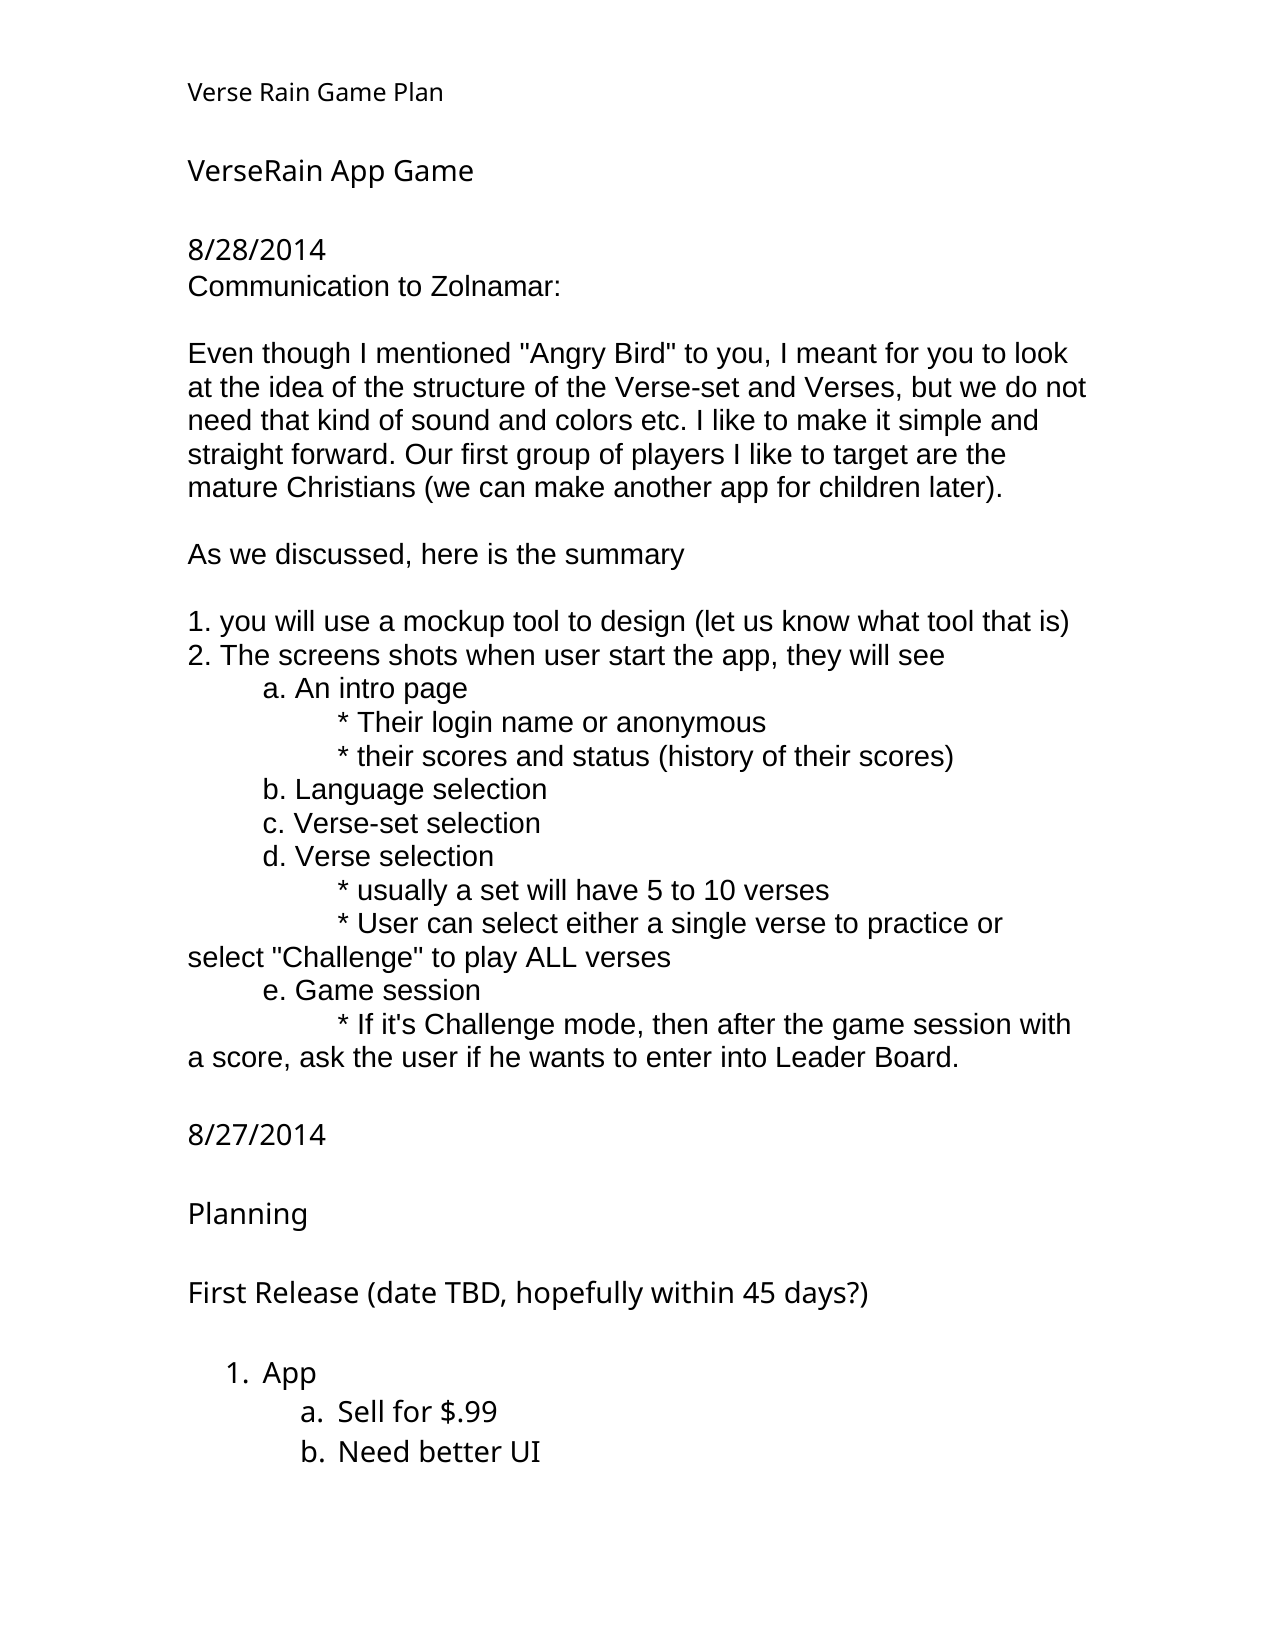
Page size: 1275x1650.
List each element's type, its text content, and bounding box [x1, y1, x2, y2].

text a. An intro page [187, 672, 1087, 705]
text e. Game session [187, 973, 1087, 1007]
text c. Verse-set selection [187, 806, 1087, 839]
text * Their login name or anonymous [187, 705, 1087, 739]
text * usually a set will have 5 to 10 verses [187, 873, 1087, 906]
list Need better UI [300, 1431, 1087, 1471]
text * If it's Challenge mode, then after the game session with a score, ask the user if he wants to enter into Leader Board. [187, 1007, 1087, 1074]
list App [225, 1352, 1087, 1392]
text 8/27/2014 [187, 1114, 1087, 1153]
text 1. you will use a mockup tool to design (let us know what tool that is) [187, 604, 1087, 638]
text d. Verse selection [187, 839, 1087, 873]
list Sell for $.99 [300, 1392, 1087, 1431]
text 8/28/2014 [187, 229, 1087, 269]
text First Release (date TBD, hopefully within 45 days?) [187, 1272, 1087, 1312]
text As we discussed, here is the summary [187, 537, 1087, 571]
text Even though I mentioned "Angry Bird" to you, I meant for you to look at the idea of the structure of the Verse-set and Verses, but we do not need that kind of sound and colors etc. I like to make it simple and straight forward. Our first group of players I like to target are the mature Christians (we can make another app for children later). [187, 336, 1087, 504]
text * User can select either a single verse to practice or select "Challenge" to play ALL verses [187, 906, 1087, 973]
text b. Language selection [187, 772, 1087, 806]
text VerseRain App Game [187, 150, 1087, 190]
text Communication to Zolnamar: [187, 269, 1087, 303]
text 2. The screens shots when user start the app, they will see [187, 638, 1087, 672]
text * their scores and status (history of their scores) [187, 739, 1087, 772]
text Planning [187, 1193, 1087, 1233]
